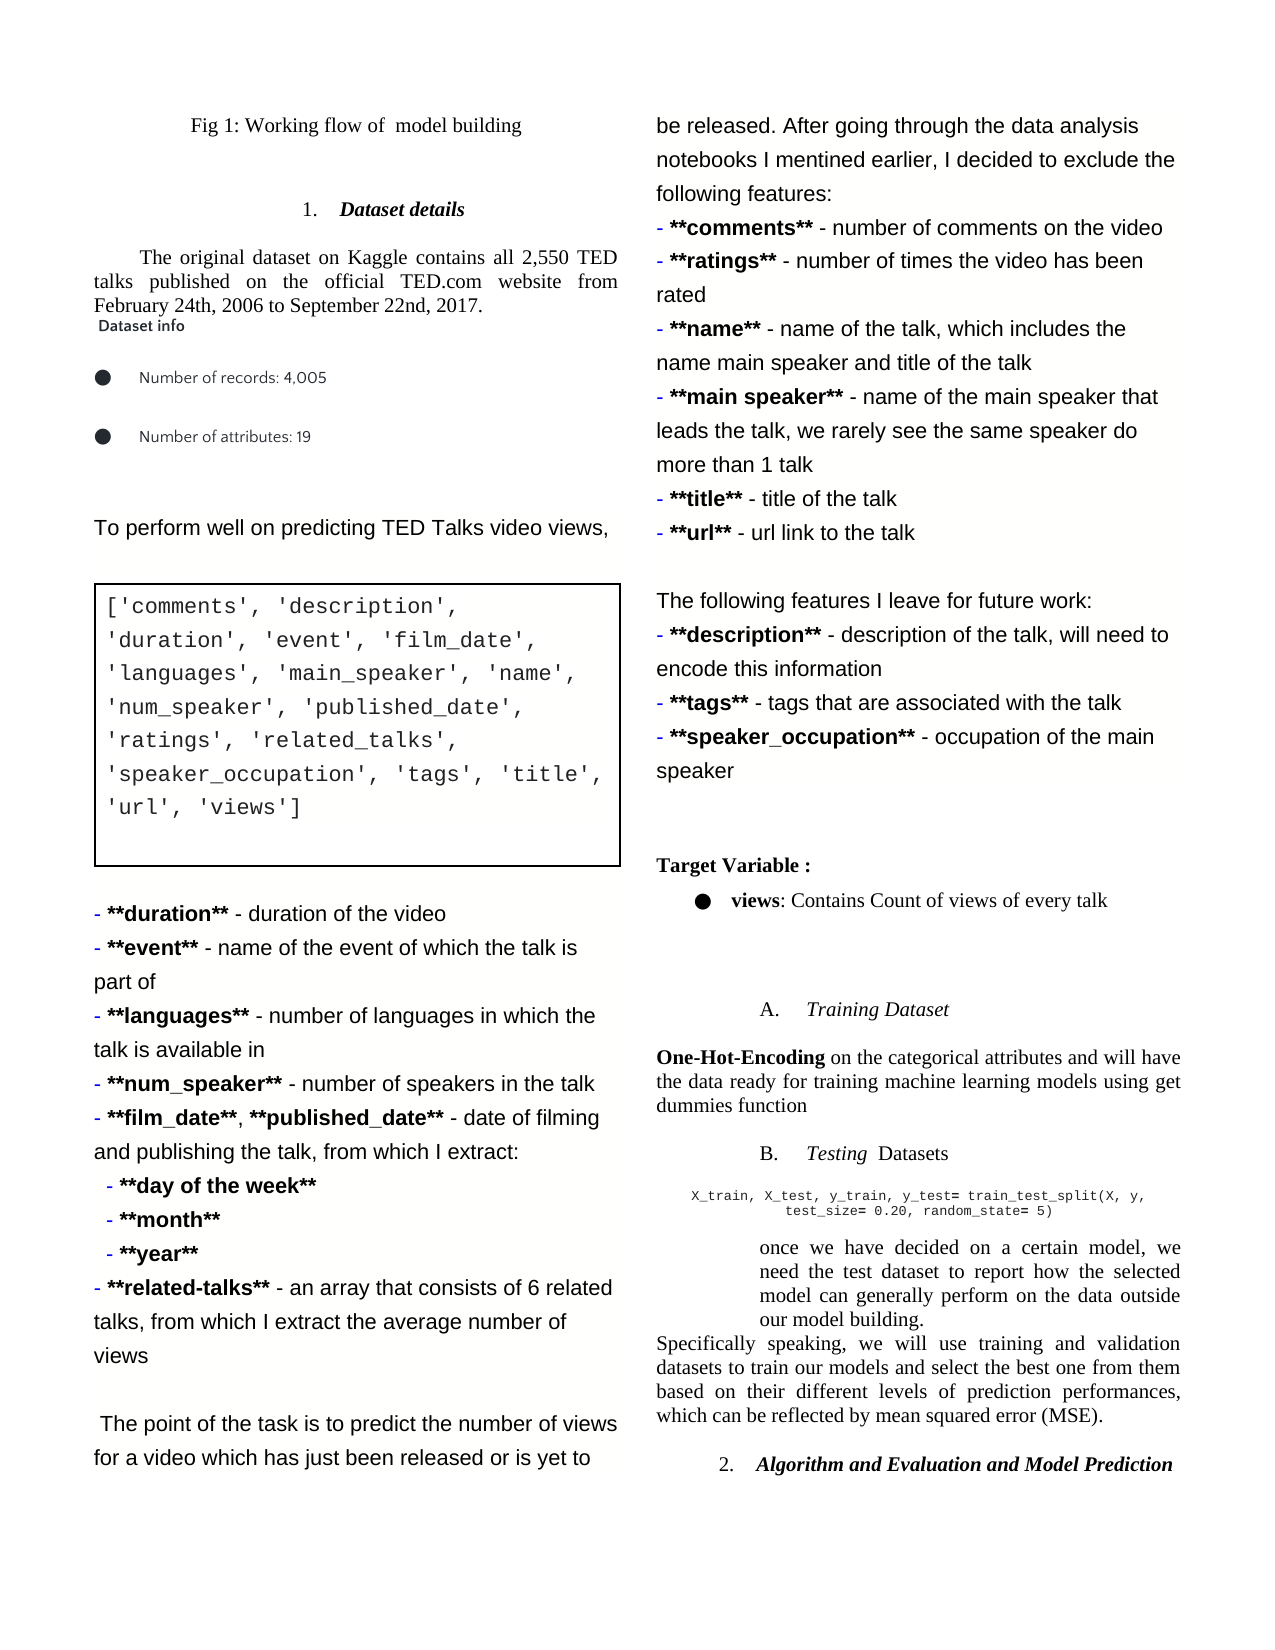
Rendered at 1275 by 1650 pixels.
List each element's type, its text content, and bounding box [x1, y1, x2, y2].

text - **month** [94, 1207, 619, 1232]
list Algorithm and Evaluation and Model Prediction [712, 1451, 1181, 1476]
text To perform well on predicting TED Talks video views, [94, 515, 619, 540]
text - **ratings** - number of times the video has been rated [656, 248, 1181, 307]
text Fig 1: Working flow of model building [94, 112, 619, 137]
text - **film_date**, **published_date** - date of filming and publishing the talk, from which I extract: [94, 1105, 619, 1164]
text - **duration** - duration of the video [94, 901, 619, 926]
list Number of records: 4,005 [94, 352, 619, 395]
list Training Dataset [759, 996, 1181, 1021]
text - **num_speaker** - number of speakers in the talk [94, 1071, 619, 1096]
text Target Variable : [656, 853, 1181, 877]
text once we have decided on a certain model, we need the test dataset to report how the selected model can generally perform on the data outside our model building. [759, 1235, 1181, 1331]
list Number of attributes: 19 [94, 411, 619, 454]
table_header ['comments', 'description', 'duration', 'event', 'film_date', 'languages', 'main_speaker', 'name', 'num_speaker', 'published_date', 'ratings', 'related_talks', 'speaker_occupation', 'tags', 'title', 'url', 'views'] [96, 585, 619, 865]
list Testing Datasets [759, 1141, 1181, 1165]
text - **name** - name of the talk, which includes the name main speaker and title of the talk [656, 316, 1181, 375]
text The point of the task is to predict the number of views for a video which has just been released or is yet to be released. After going through the data analysis notebooks I mentined earlier, I decided to exclude the following features: [94, 1411, 619, 1470]
list Dataset details [150, 197, 619, 221]
text - **tags** - tags that are associated with the talk [656, 690, 1181, 715]
text Dataset info [94, 317, 619, 336]
text - **description** - description of the talk, will need to encode this information [656, 622, 1181, 681]
text X_train, X_test, y_train, y_test= train_test_split(X, y, test_size= 0.20, random_state= 5) [656, 1189, 1181, 1219]
text The point of the task is to predict the number of views for a video which has just been released or is yet to be released. After going through the data analysis notebooks I mentined earlier, I decided to exclude the following features: [656, 112, 1181, 206]
text - **title** - title of the talk [656, 486, 1181, 511]
text - **url** - url link to the talk [656, 520, 1181, 545]
text - **day of the week** [94, 1173, 619, 1198]
text Specifically speaking, we will use training and validation datasets to train our models and select the best one from them based on their different levels of prediction performances, which can be reflected by mean squared error (MSE). [656, 1331, 1181, 1427]
text - **related-talks** - an array that consists of 6 related talks, from which I extract the average number of views [94, 1275, 619, 1368]
list views: Contains Count of views of every talk [694, 877, 1181, 920]
text One-Hot-Encoding on the categorical attributes and will have the data ready for training machine learning models using get dummies function [656, 1044, 1181, 1117]
text The following features I leave for future work: [656, 588, 1181, 613]
text - **languages** - number of languages in which the talk is available in [94, 1003, 619, 1062]
text - **main speaker** - name of the main speaker that leads the talk, we rarely see the same speaker do more than 1 talk [656, 384, 1181, 477]
text - **comments** - number of comments on the video [656, 214, 1181, 239]
text The original dataset on Kaggle contains all 2,550 TED talks published on the official TED.com website from February 24th, 2006 to September 22nd, 2017. [94, 245, 619, 317]
text - **speaker_occupation** - occupation of the main speaker [656, 724, 1181, 783]
text - **event** - name of the event of which the talk is part of [94, 935, 619, 994]
text - **year** [94, 1241, 619, 1266]
